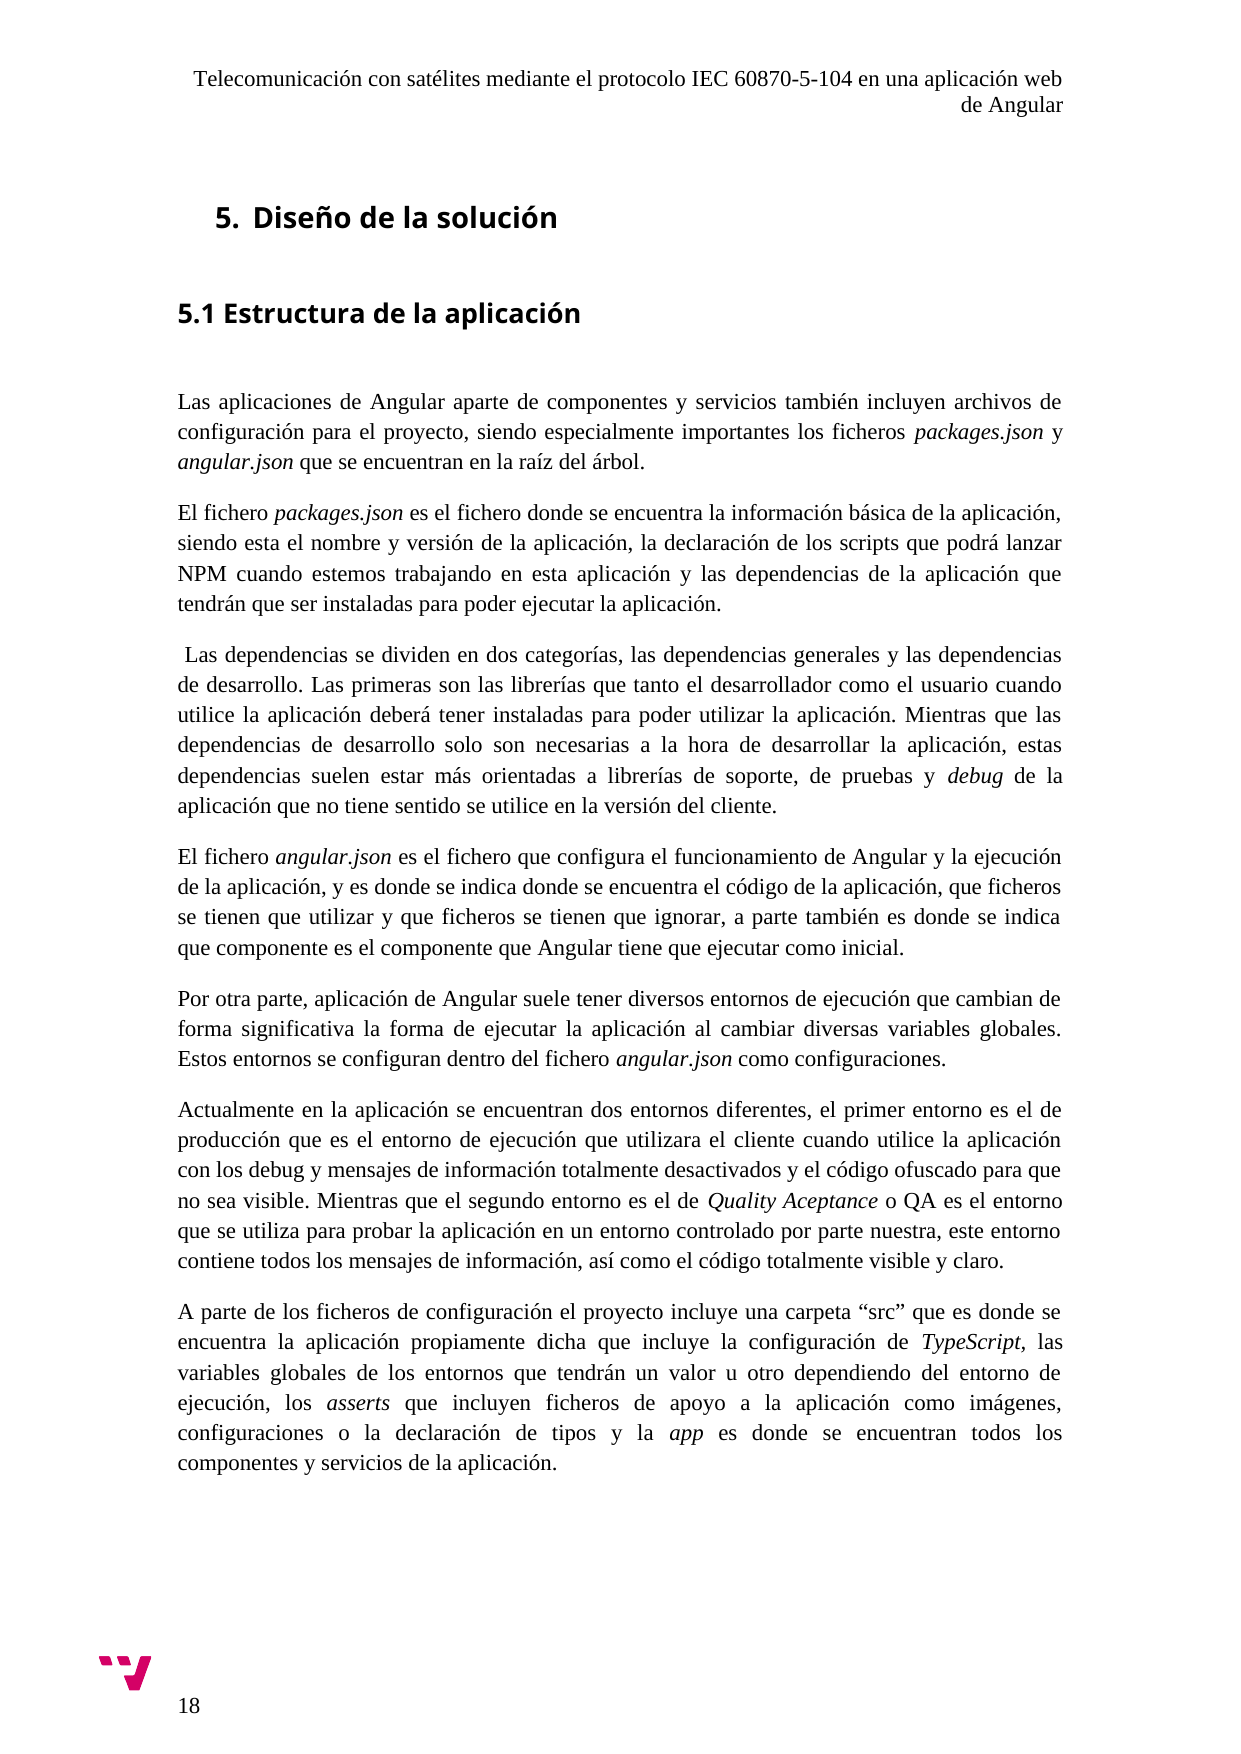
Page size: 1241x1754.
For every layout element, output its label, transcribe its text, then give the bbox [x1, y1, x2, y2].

subtitle 5.1 Estructura de la aplicación [177, 294, 1063, 331]
text El fichero packages.json es el fichero donde se encuentra la información básica de la aplicación, siendo esta el nombre y versión de la aplicación, la declaración de los scripts que podrá lanzar NPM cuando estemos trabajando en esta aplicación y las dependencias de la aplicación que tendrán que ser instaladas para poder ejecutar la aplicación. [177, 499, 1063, 616]
text Las dependencias se dividen en dos categorías, las dependencias generales y las dependencias de desarrollo. Las primeras son las librerías que tanto el desarrollador como el usuario cuando utilice la aplicación deberá tener instaladas para poder utilizar la aplicación. Mientras que las dependencias de desarrollo solo son necesarias a la hora de desarrollar la aplicación, estas dependencias suelen estar más orientadas a librerías de soporte, de pruebas y debug de la aplicación que no tiene sentido se utilice en la versión del cliente. [177, 641, 1063, 818]
text A parte de los ficheros de configuración el proyecto incluye una carpeta “src” que es donde se encuentra la aplicación propiamente dicha que incluye la configuración de TypeScript, las variables globales de los entornos que tendrán un valor u otro dependiendo del entorno de ejecución, los asserts que incluyen ficheros de apoyo a la aplicación como imágenes, configuraciones o la declaración de tipos y la app es donde se encuentran todos los componentes y servicios de la aplicación. [177, 1298, 1063, 1476]
text Actualmente en la aplicación se encuentran dos entornos diferentes, el primer entorno es el de producción que es el entorno de ejecución que utilizara el cliente cuando utilice la aplicación con los debug y mensajes de información totalmente desactivados y el código ofuscado para que no sea visible. Mientras que el segundo entorno es el de Quality Aceptance o QA es el entorno que se utiliza para probar la aplicación en un entorno controlado por parte nuestra, este entorno contiene todos los mensajes de información, así como el código totalmente visible y claro. [177, 1096, 1063, 1273]
text Las aplicaciones de Angular aparte de componentes y servicios también incluyen archivos de configuración para el proyecto, siendo especialmente importantes los ficheros packages.json y angular.json que se encuentran en la raíz del árbol. [177, 388, 1063, 474]
picture [98, 1656, 152, 1691]
text El fichero angular.json es el fichero que configura el funcionamiento de Angular y la ejecución de la aplicación, y es donde se indica donde se encuentra el código de la aplicación, que ficheros se tienen que utilizar y que ficheros se tienen que ignorar, a parte también es donde se indica que componente es el componente que Angular tiene que ejecutar como inicial. [177, 843, 1063, 960]
text Por otra parte, aplicación de Angular suele tener diversos entornos de ejecución que cambian de forma significativa la forma de ejecutar la aplicación al cambiar diversas variables globales. Estos entornos se configuran dentro del fichero angular.json como configuraciones. [177, 984, 1063, 1071]
subtitle Diseño de la solución [215, 198, 1063, 237]
